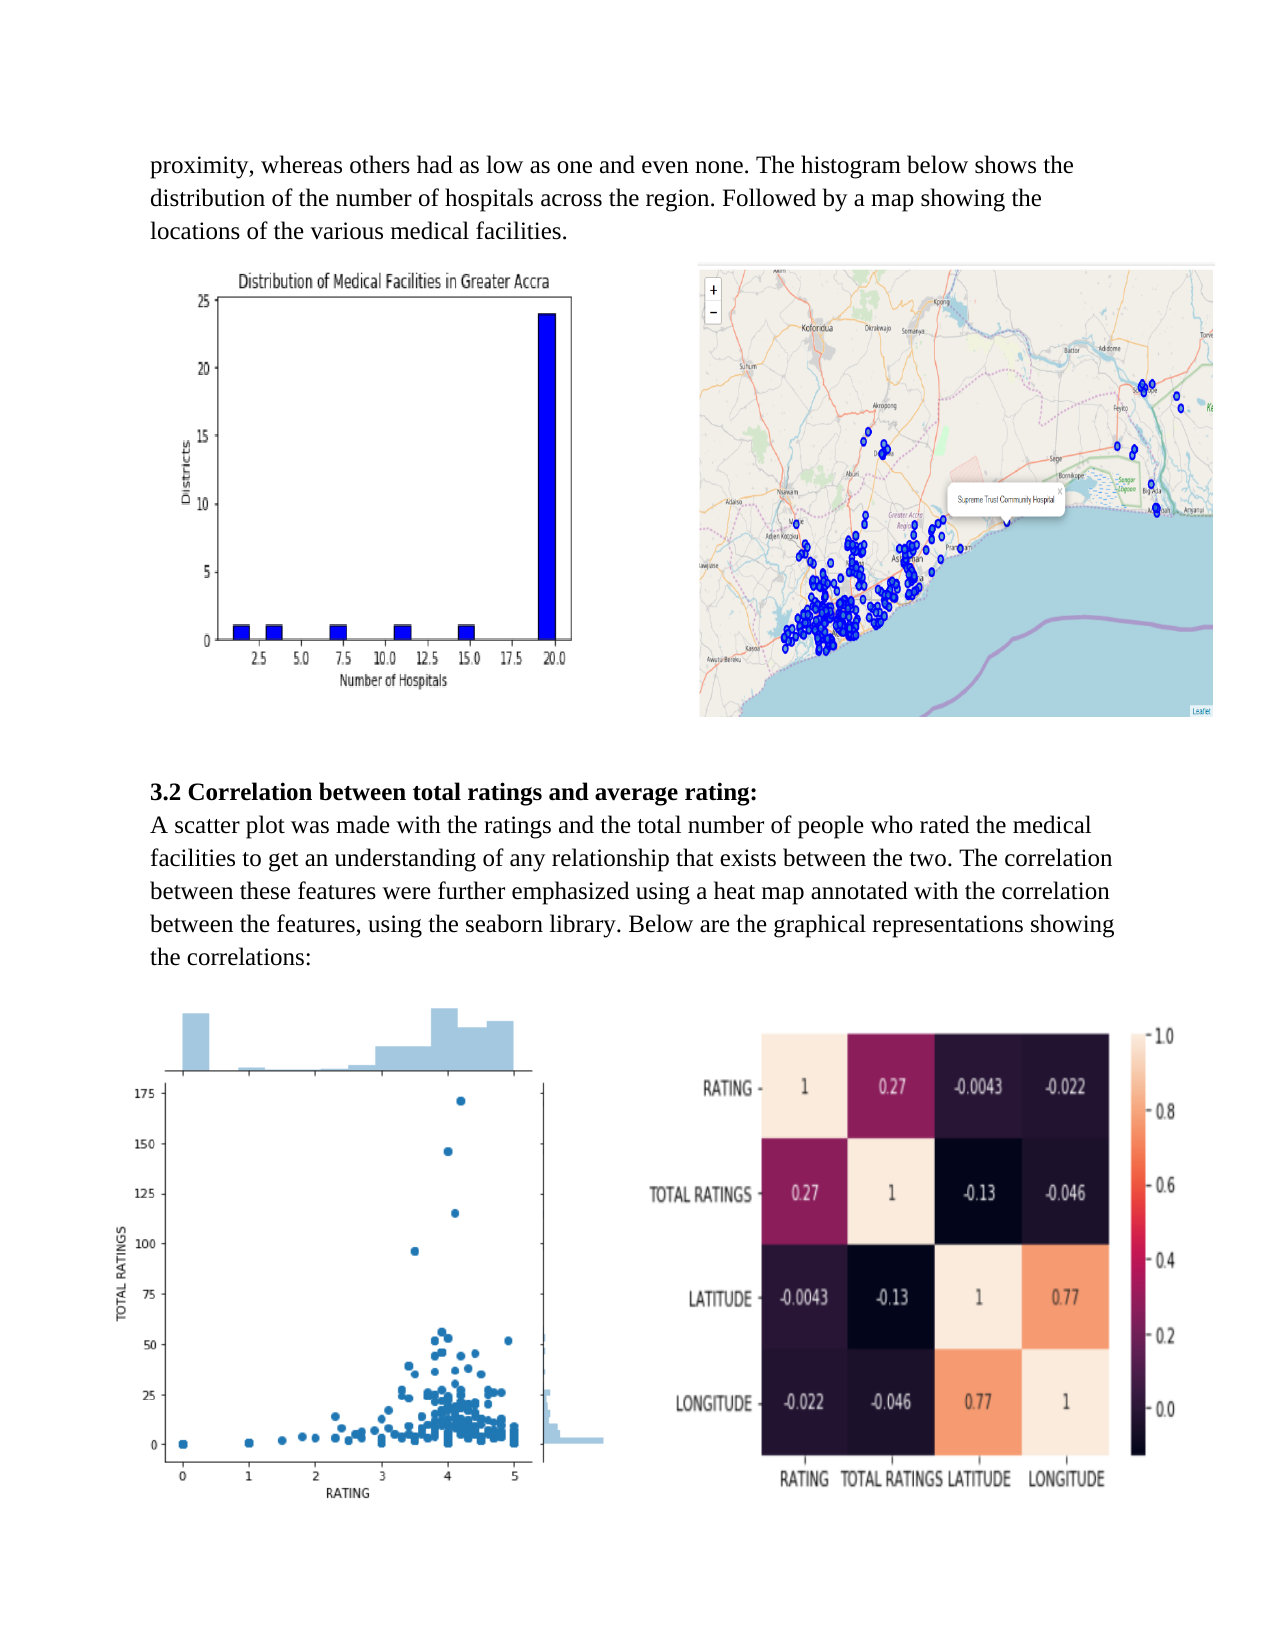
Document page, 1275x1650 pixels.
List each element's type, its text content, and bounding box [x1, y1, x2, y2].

picture [65, 990, 1274, 1526]
picture [150, 262, 640, 717]
text 3.2 Correlation between total ratings and average rating: [150, 777, 1125, 806]
text A scatter plot was made with the ratings and the total number of people who rated the medical facilities to get an understanding of any relationship that exists between the two. The correlation between these features were further emphasized using a heat map annotated with the correlation between the features, using the seaborn library. Below are the graphical representations showing the correlations: [150, 810, 1125, 971]
picture [697, 262, 1216, 717]
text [150, 150, 1125, 245]
